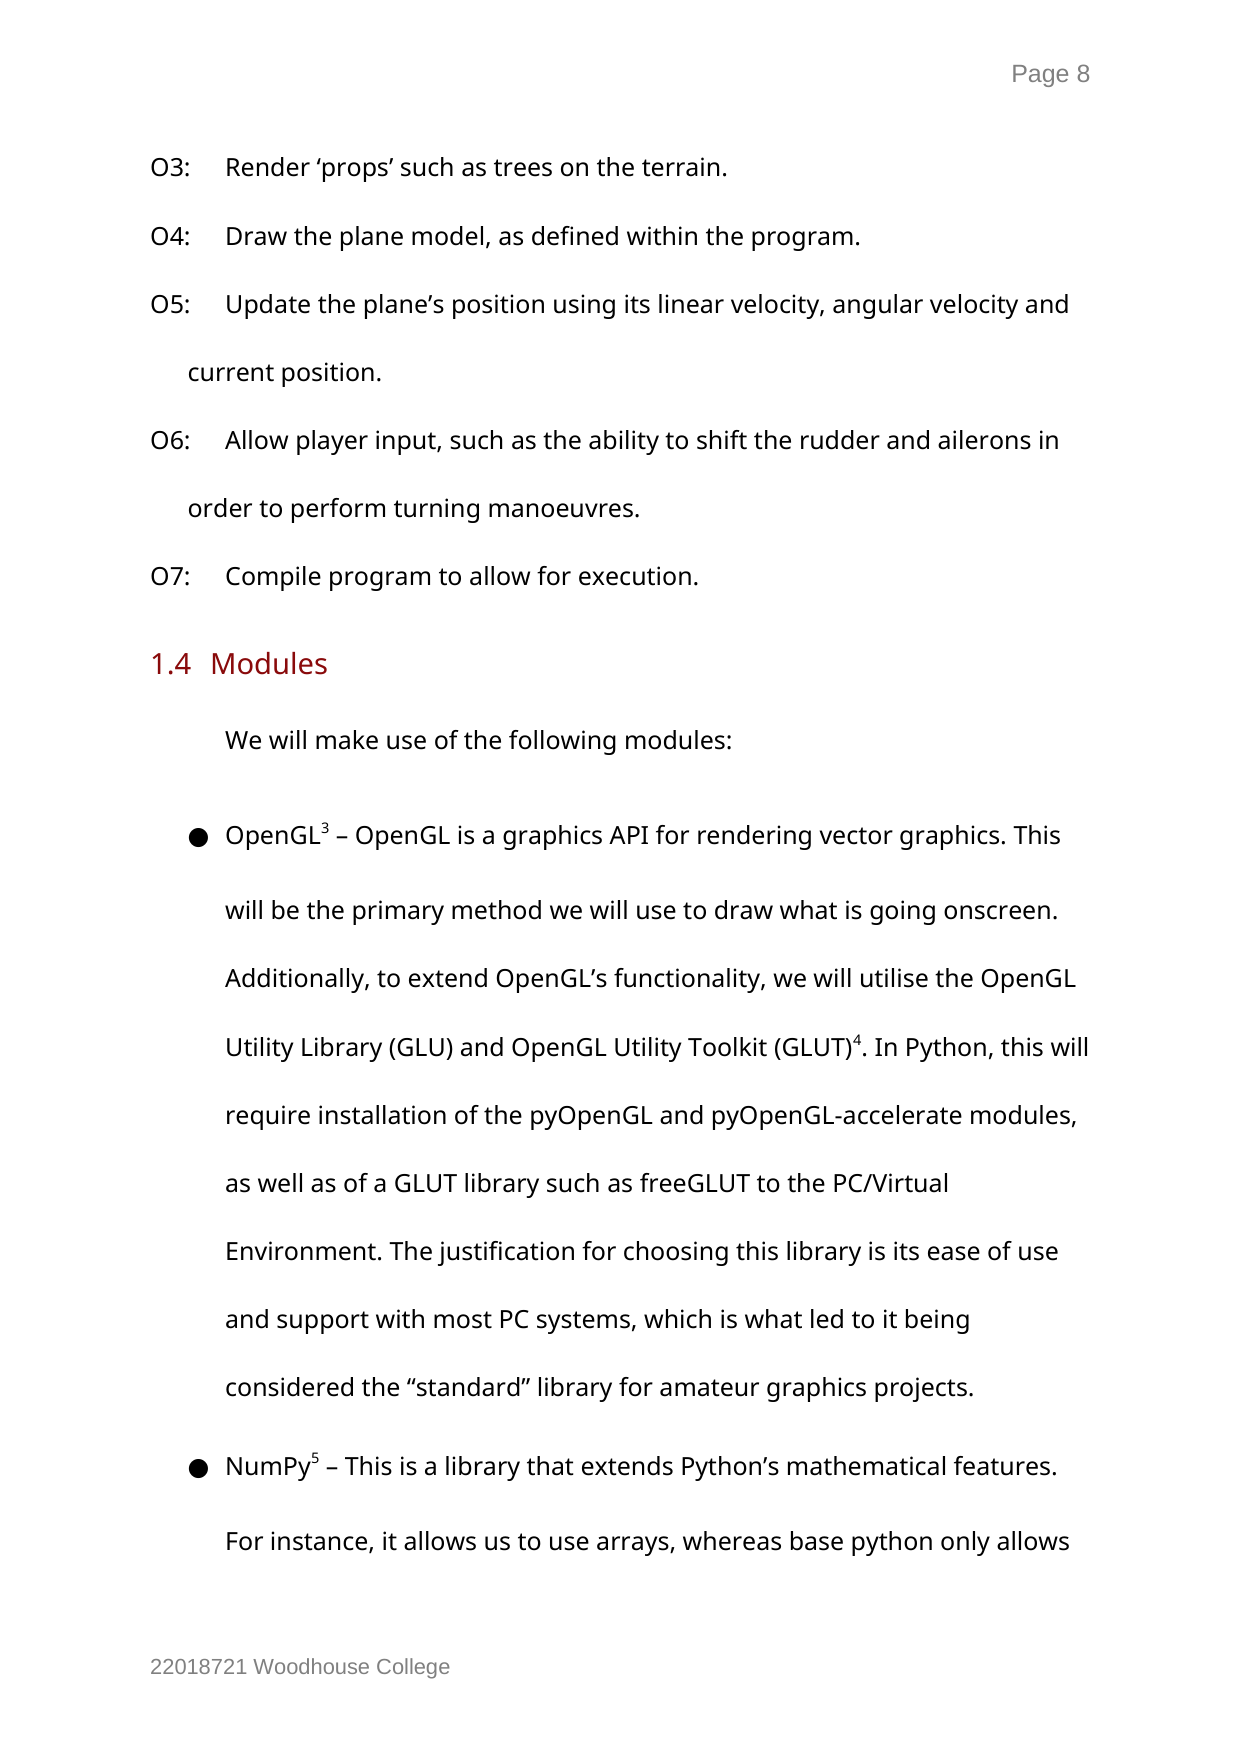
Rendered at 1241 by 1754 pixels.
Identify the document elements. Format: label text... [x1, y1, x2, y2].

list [187, 1438, 1090, 1557]
text We will make use of the following modules: [150, 723, 1090, 757]
list Render ‘props’ such as trees on the terrain. [150, 150, 1090, 184]
list Draw the plane model, as defined within the program. [150, 218, 1090, 252]
list Update the plane’s position using its linear velocity, angular velocity and current position. [150, 286, 1090, 388]
list Compile program to allow for execution. [150, 559, 1090, 593]
subtitle Modules [150, 643, 1090, 683]
list OpenGL – OpenGL is a graphics API for rendering vector graphics. This will be the primary method we will use to draw what is going onscreen. Additionally, to extend OpenGL’s functionality, we will utilise the OpenGL Utility Library (GLU) and OpenGL Utility Toolkit (GLUT). In Python, this will require installation of the pyOpenGL and pyOpenGL-accelerate modules, as well as of a GLUT library such as freeGLUT to the PC/Virtual Environment. The justification for choosing this library is its ease of use and support with most PC systems, which is what led to it being considered the “standard” library for amateur graphics projects. [187, 808, 1090, 1404]
list Allow player input, such as the ability to shift the rudder and ailerons in order to perform turning manoeuvres. [150, 422, 1090, 525]
